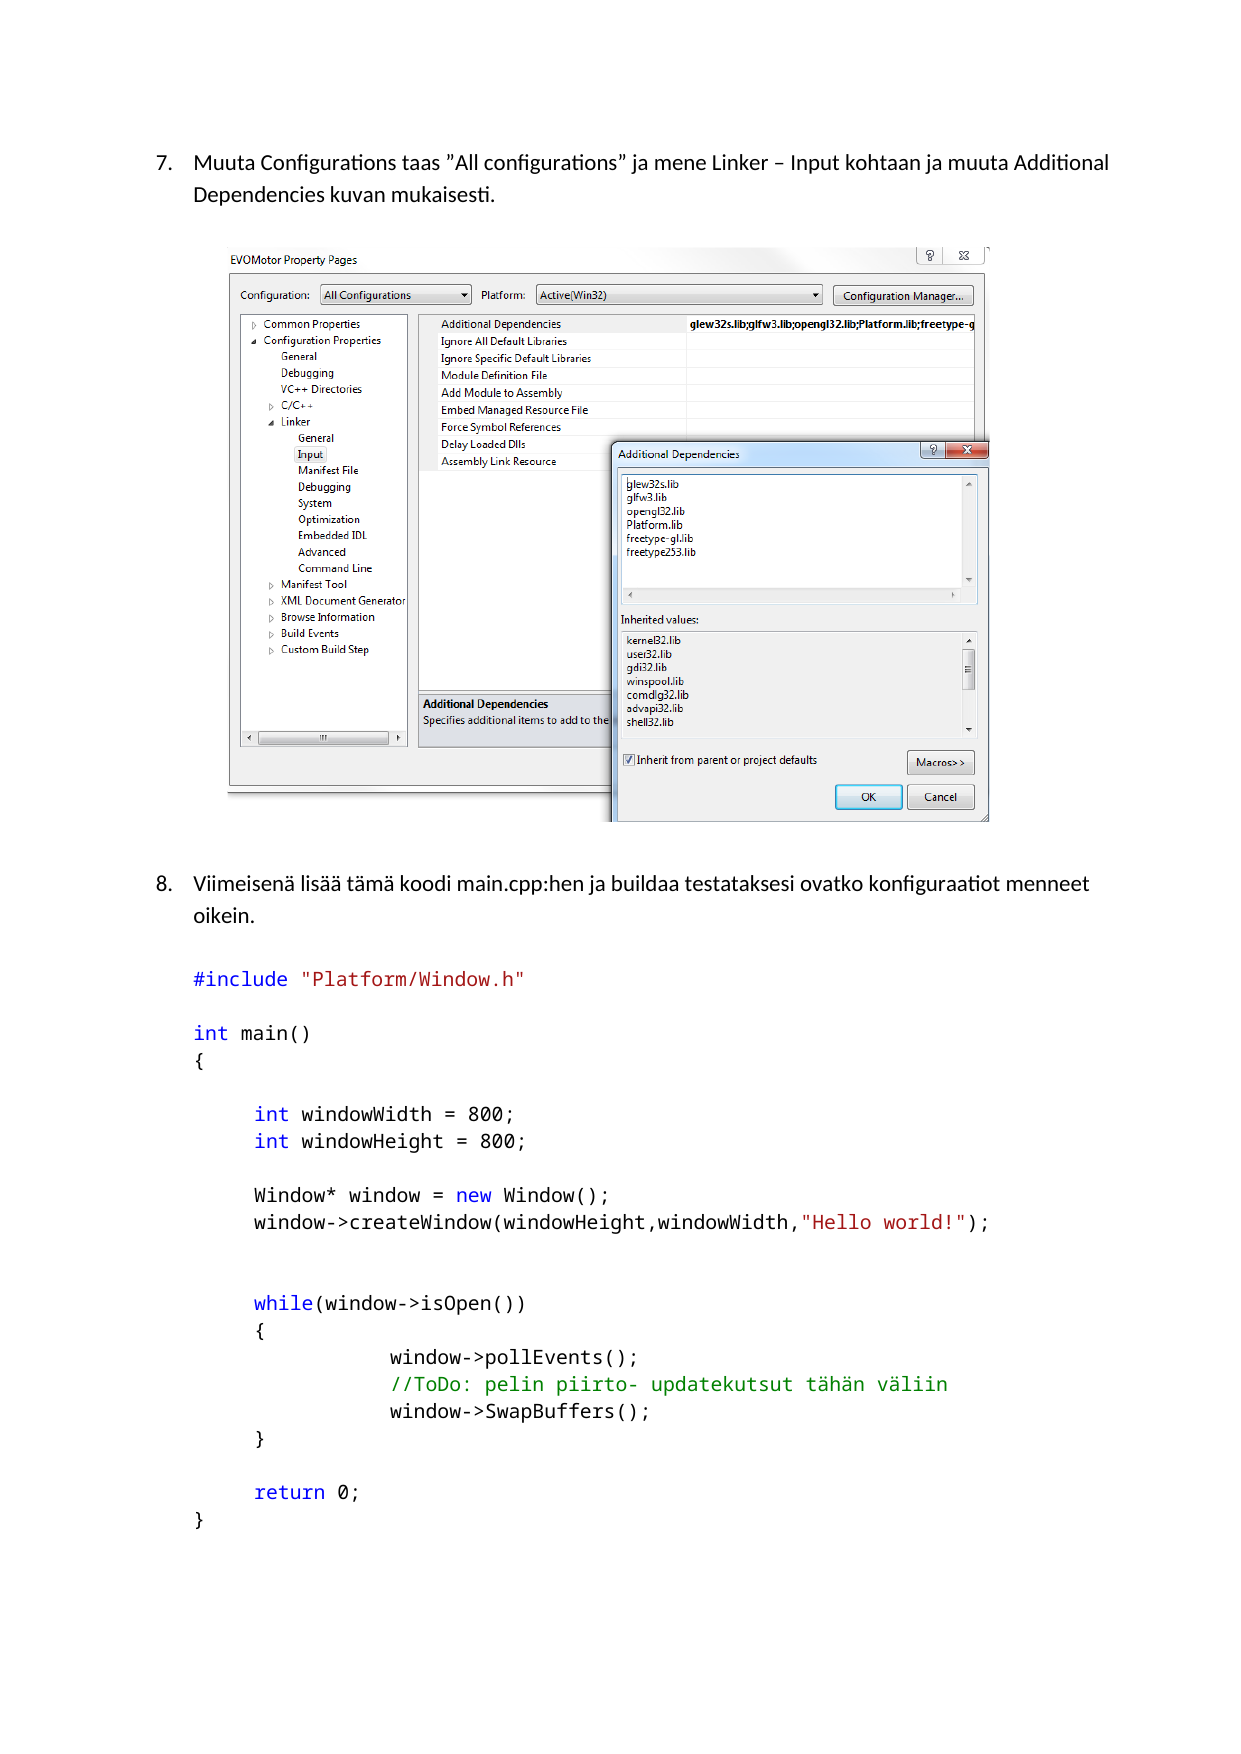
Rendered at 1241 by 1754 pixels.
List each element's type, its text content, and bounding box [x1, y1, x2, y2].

list Viimeisenä lisää tämä koodi main.cpp:hen ja buildaa testataksesi ovatko konfiguraatiot menneet oikein. [156, 869, 1122, 929]
list window->pollEvents(); [193, 1343, 1122, 1370]
list { [193, 1047, 1122, 1073]
list //ToDo: pelin piirto- updatekutsut tähän väliin [193, 1370, 1122, 1397]
list } [193, 1505, 1122, 1532]
list Muuta Configurations taas ”All configurations” ja mene Linker – Input kohtaan ja muuta Additional Dependencies kuvan mukaisesti. [156, 148, 1122, 208]
list } [193, 1424, 1122, 1451]
list #include "Platform/Window.h" [193, 966, 1122, 993]
list int main() [193, 1019, 1122, 1047]
list Window* window = new Window(); [193, 1181, 1122, 1208]
list window->createWindow(windowHeight,windowWidth,"Hello world!"); [193, 1208, 1122, 1235]
list int windowWidth = 800; [193, 1101, 1122, 1127]
list int windowHeight = 800; [193, 1127, 1122, 1154]
list window->SwapBuffers(); [193, 1397, 1122, 1424]
list while(window->isOpen()) [193, 1289, 1122, 1316]
list { [193, 1316, 1122, 1343]
list return 0; [193, 1478, 1122, 1505]
